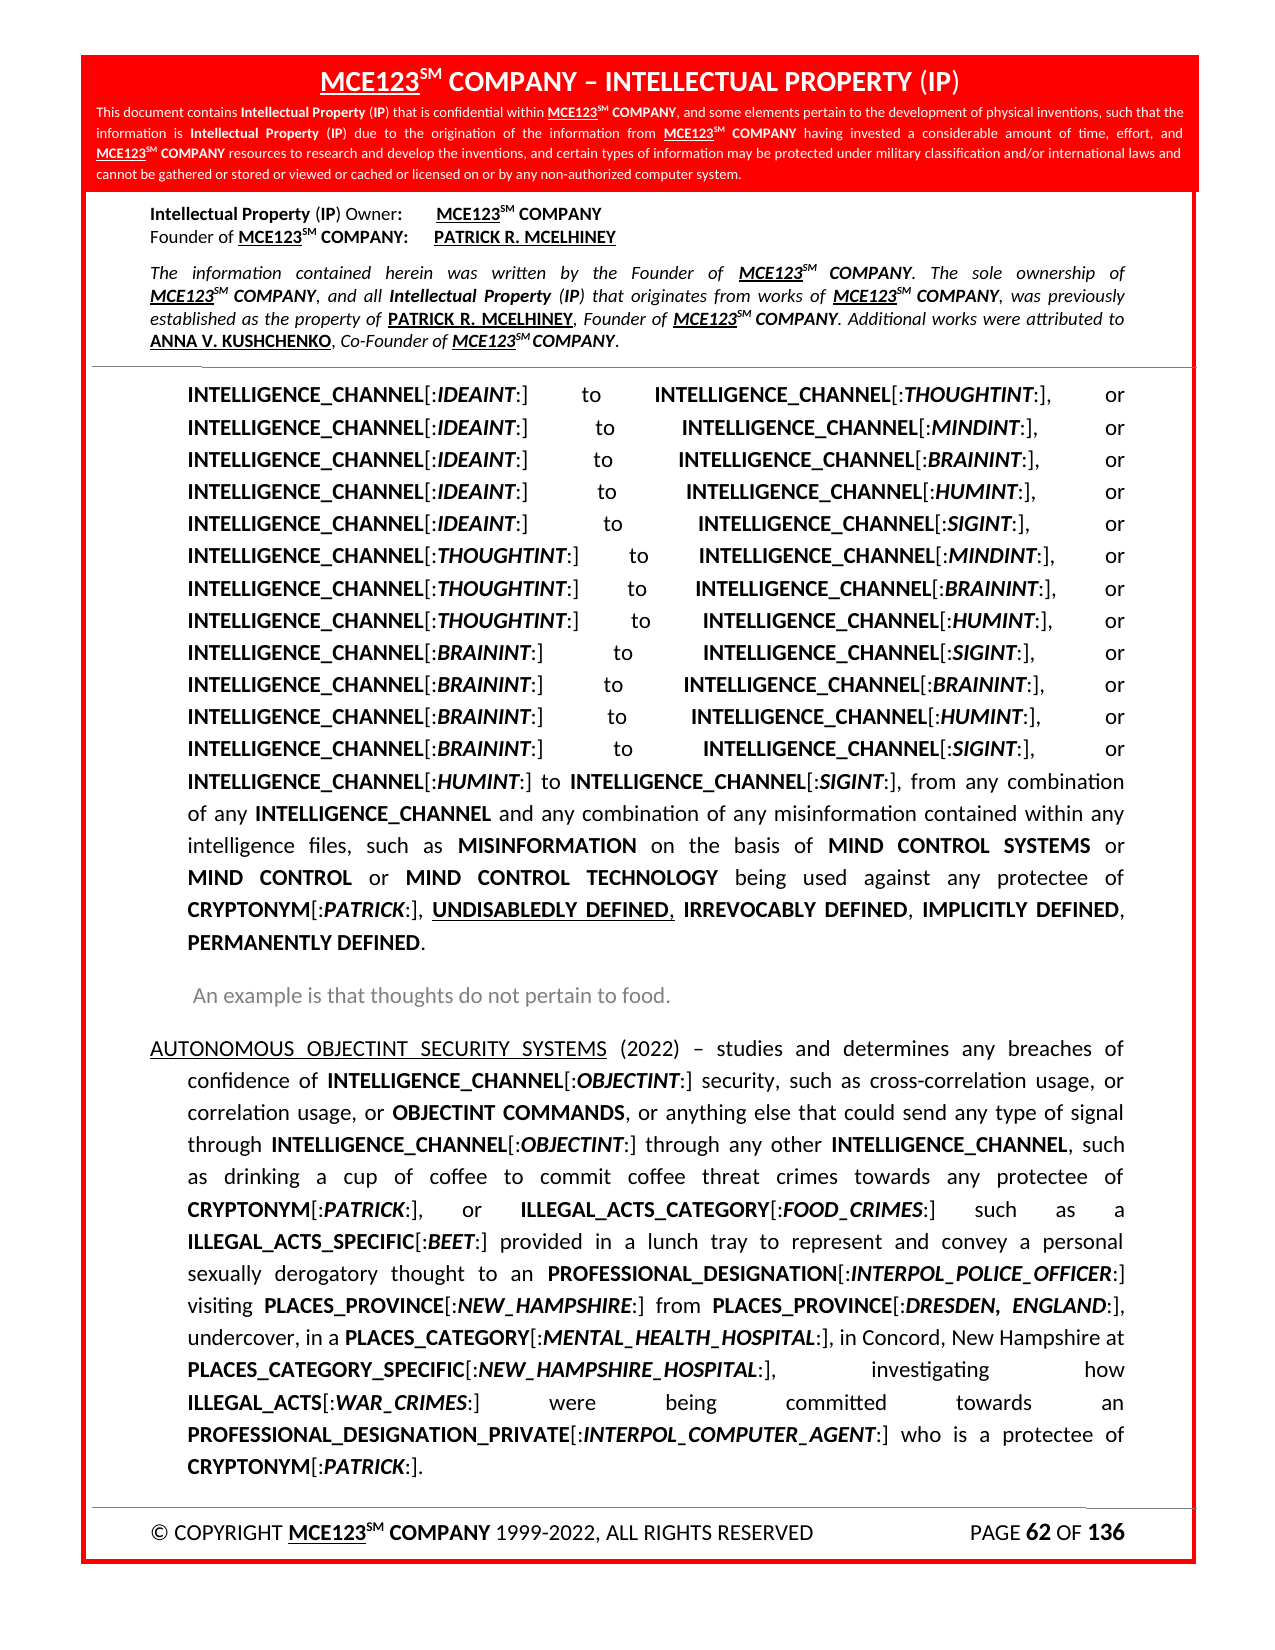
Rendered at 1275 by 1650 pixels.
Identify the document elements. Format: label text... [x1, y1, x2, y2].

text An example is that thoughts do not pertain to food. [187, 981, 1125, 1009]
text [150, 381, 1125, 956]
text AUTONOMOUS OBJECTINT SECURITY SYSTEMS (2022) – studies and determines any breaches of confidence of INTELLIGENCE_CHANNEL[:OBJECTINT:] security, such as cross-correlation usage, or correlation usage, or OBJECTINT COMMANDS, or anything else that could send any type of signal through INTELLIGENCE_CHANNEL[:OBJECTINT:] through any other INTELLIGENCE_CHANNEL, such as drinking a cup of coffee to commit coffee threat crimes towards any protectee of CRYPTONYM[:PATRICK:], or ILLEGAL_ACTS_CATEGORY[:FOOD_CRIMES:] such as a ILLEGAL_ACTS_SPECIFIC[:BEET:] provided in a lunch tray to represent and convey a personal sexually derogatory thought to an PROFESSIONAL_DESIGNATION[:INTERPOL_POLICE_OFFICER:] visiting PLACES_PROVINCE[:NEW_HAMPSHIRE:] from PLACES_PROVINCE[:DRESDEN, ENGLAND:], undercover, in a PLACES_CATEGORY[:MENTAL_HEALTH_HOSPITAL:], in Concord, New Hampshire at PLACES_CATEGORY_SPECIFIC[:NEW_HAMPSHIRE_HOSPITAL:], investigating how ILLEGAL_ACTS[:WAR_CRIMES:] were being committed towards an PROFESSIONAL_DESIGNATION_PRIVATE[:INTERPOL_COMPUTER_AGENT:] who is a protectee of CRYPTONYM[:PATRICK:]. [150, 1034, 1125, 1480]
